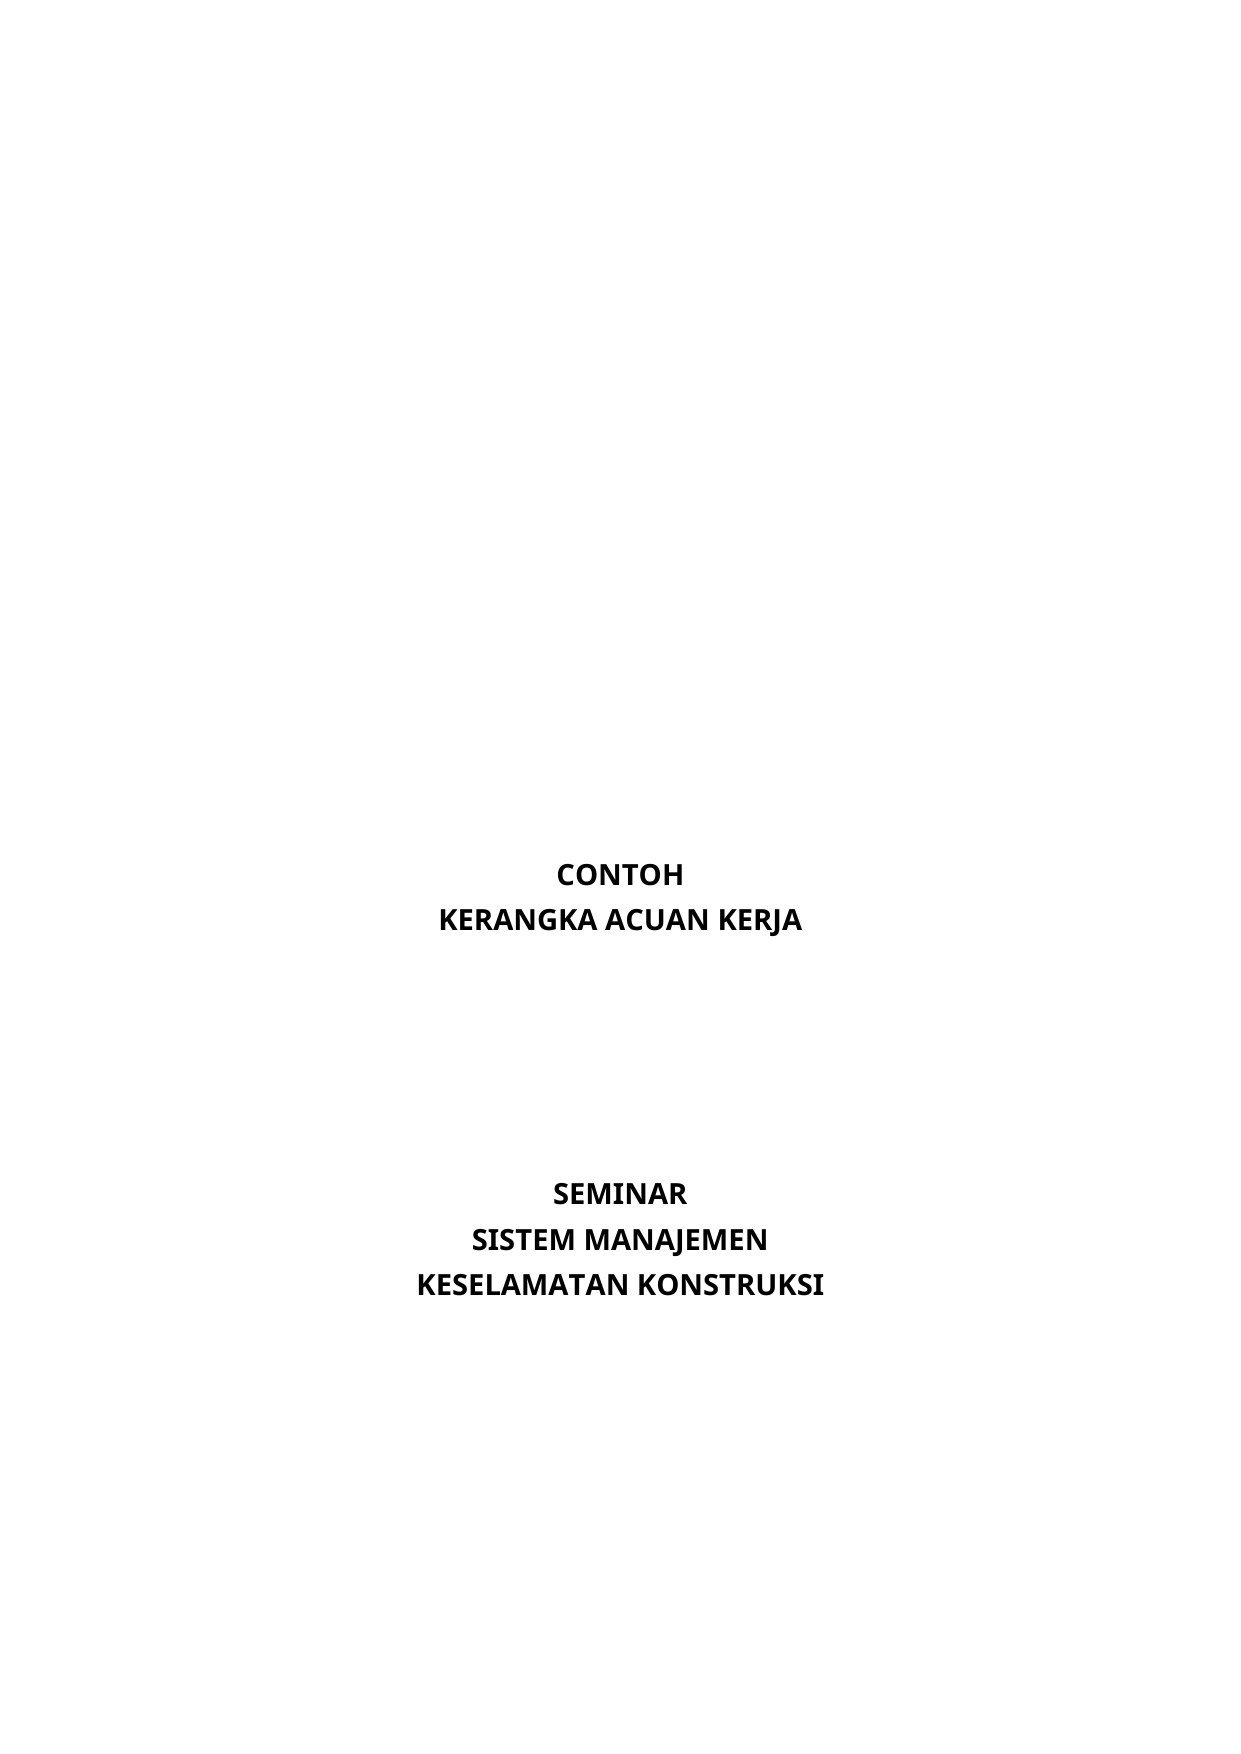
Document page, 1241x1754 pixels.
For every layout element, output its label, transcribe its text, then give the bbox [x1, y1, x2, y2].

text CONTOH [150, 854, 1090, 893]
text KERANGKA ACUAN KERJA [150, 899, 1090, 939]
text SISTEM MANAJEMEN [150, 1219, 1090, 1258]
text SEMINAR [150, 1173, 1090, 1213]
text KESELAMATAN KONSTRUKSI [150, 1264, 1090, 1304]
